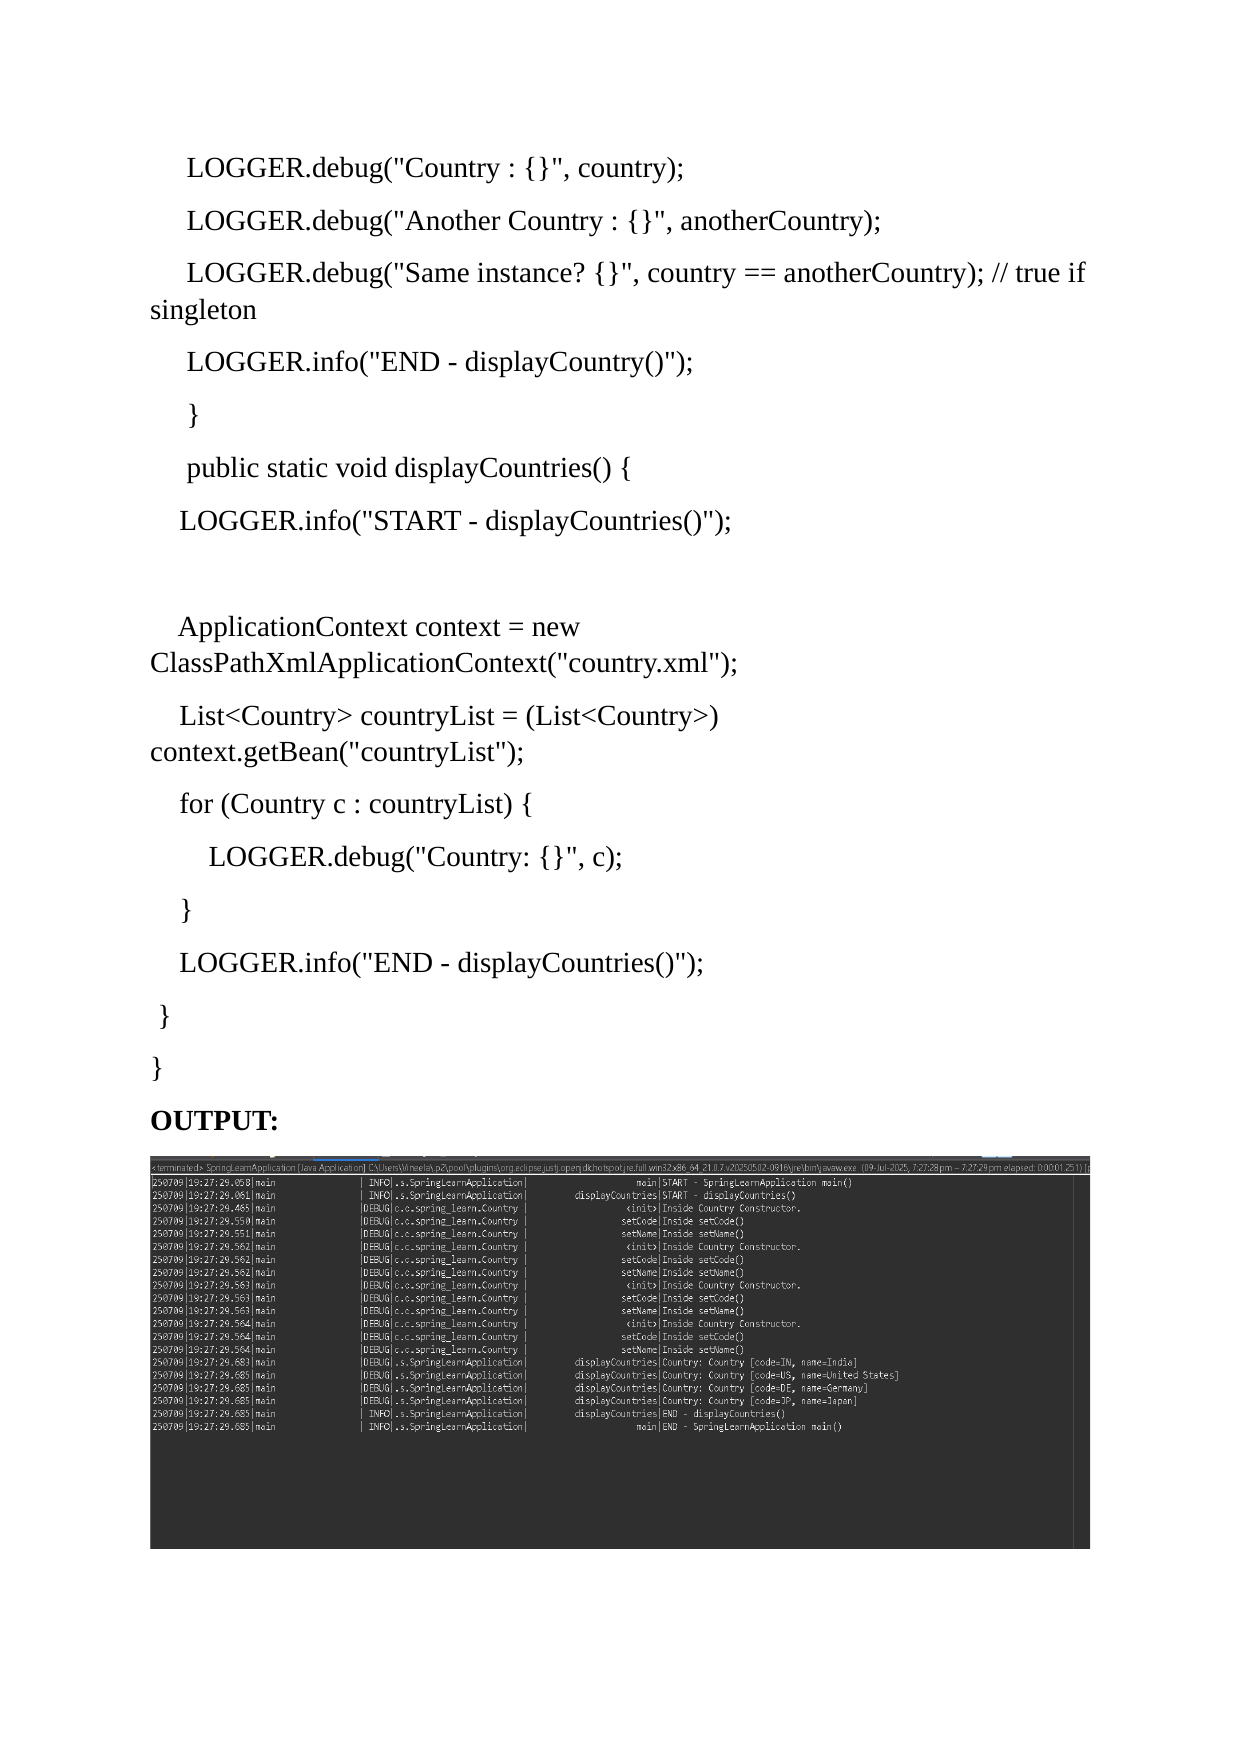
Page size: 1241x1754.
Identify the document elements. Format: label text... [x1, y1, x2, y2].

text } [150, 998, 1090, 1031]
text LOGGER.debug("Same instance? {}", country == anotherCountry); // true if singleton [150, 256, 1090, 325]
text OUTPUT: [150, 1103, 1090, 1137]
text LOGGER.info("START - displayCountries()"); [150, 503, 1090, 537]
text } [150, 1051, 1090, 1084]
text LOGGER.debug("Another Country : {}", anotherCountry); [150, 203, 1090, 236]
text for (Country c : countryList) { [150, 787, 1090, 820]
text LOGGER.info("END - displayCountries()"); [150, 945, 1090, 978]
picture [150, 1156, 1091, 1549]
text public static void displayCountries() { [150, 450, 1090, 484]
text LOGGER.info("END - displayCountry()"); [150, 344, 1090, 378]
text LOGGER.debug("Country : {}", country); [150, 150, 1090, 183]
text LOGGER.debug("Country: {}", c); [150, 839, 1090, 873]
text } [150, 397, 1090, 431]
text } [150, 892, 1090, 926]
text ApplicationContext context = new ClassPathXmlApplicationContext("country.xml"); [150, 609, 1090, 678]
text List<Country> countryList = (List<Country>) context.getBean("countryList"); [150, 698, 1090, 767]
